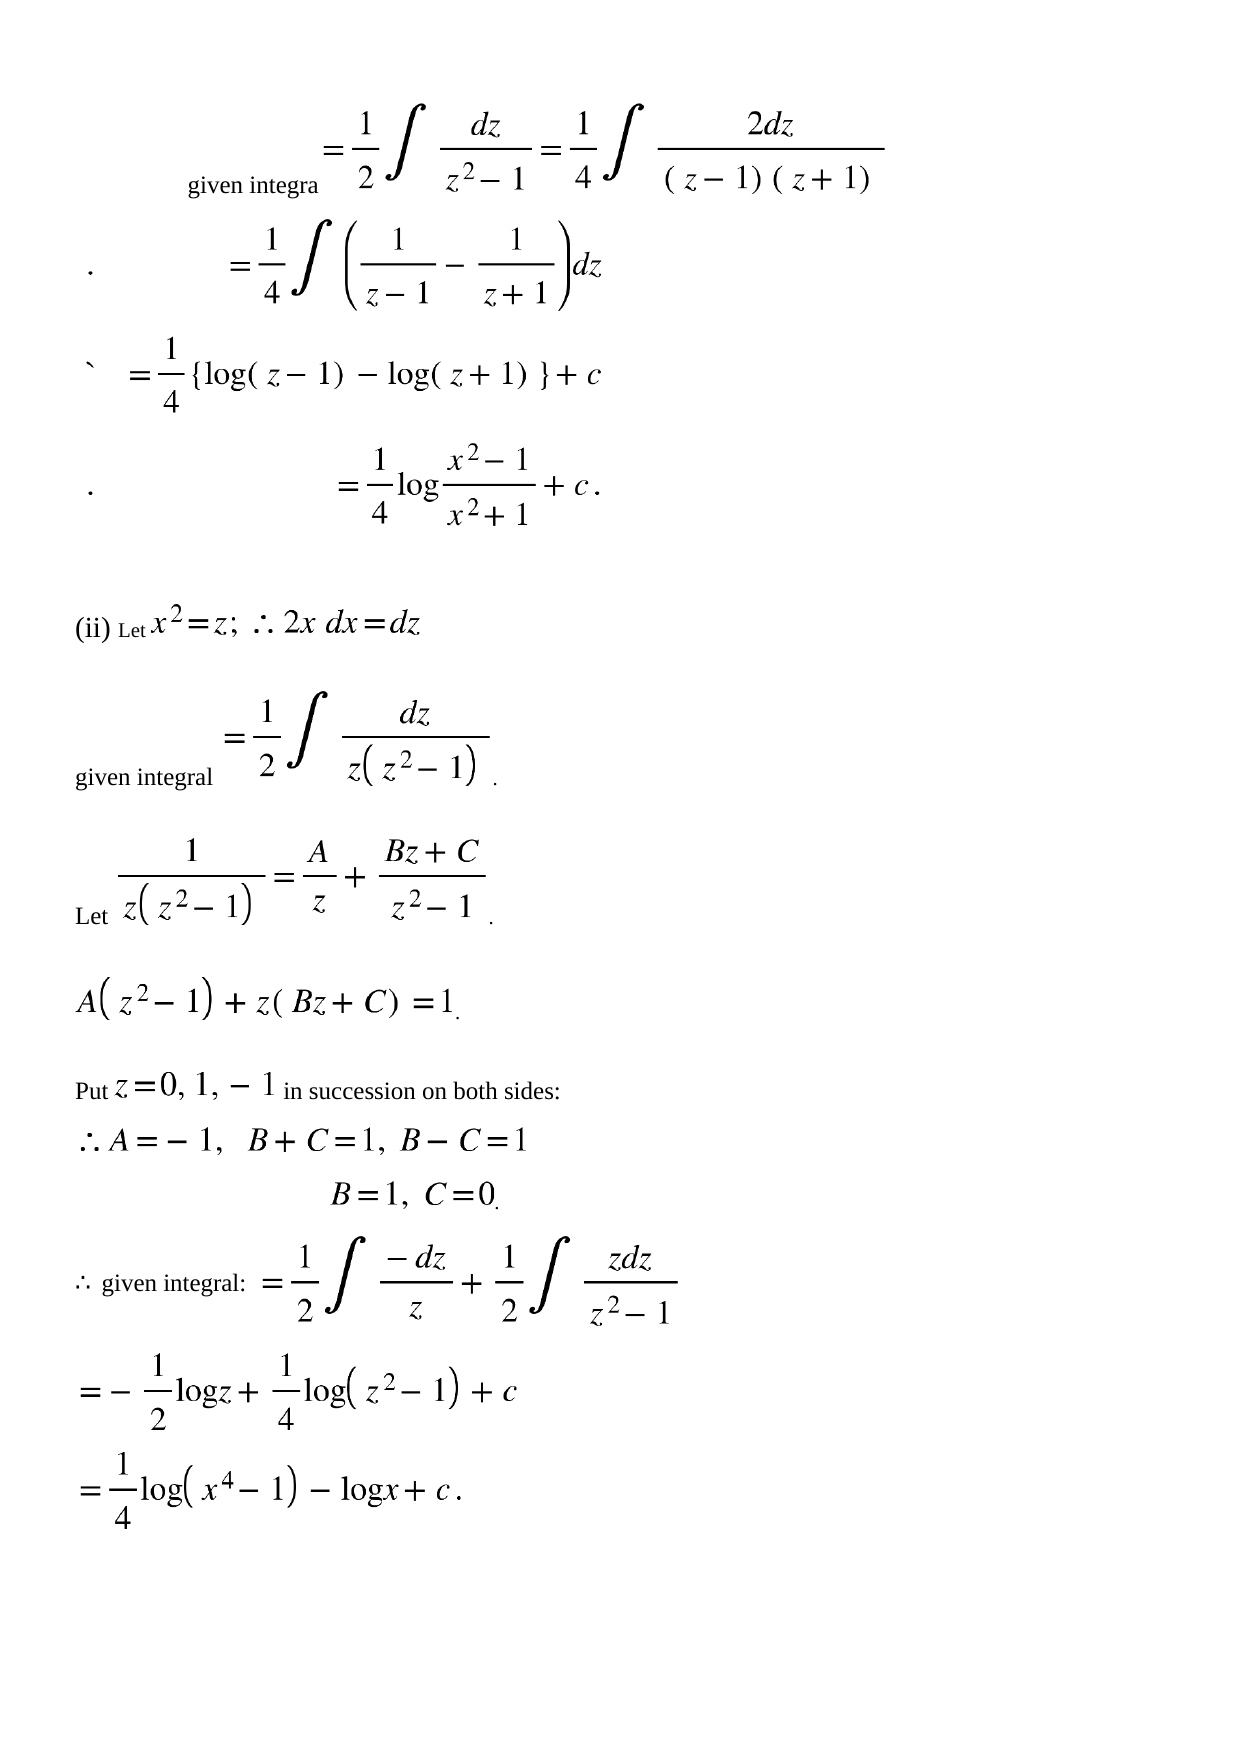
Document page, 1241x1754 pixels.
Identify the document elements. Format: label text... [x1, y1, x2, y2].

text given integral . [75, 666, 1165, 791]
picture [114, 838, 489, 925]
picture [75, 977, 455, 1020]
text . [75, 953, 1165, 1024]
text . [75, 1182, 1165, 1214]
picture [330, 1181, 495, 1209]
picture [318, 103, 888, 194]
picture [75, 1127, 529, 1155]
picture [257, 1236, 681, 1326]
text (ii) Let [75, 604, 1165, 643]
picture [114, 1072, 277, 1100]
picture [75, 1452, 465, 1529]
picture [219, 691, 493, 786]
picture [75, 1353, 519, 1430]
picture [75, 219, 612, 526]
text Put in succession on both sides: [75, 1047, 1165, 1105]
picture [151, 604, 422, 637]
